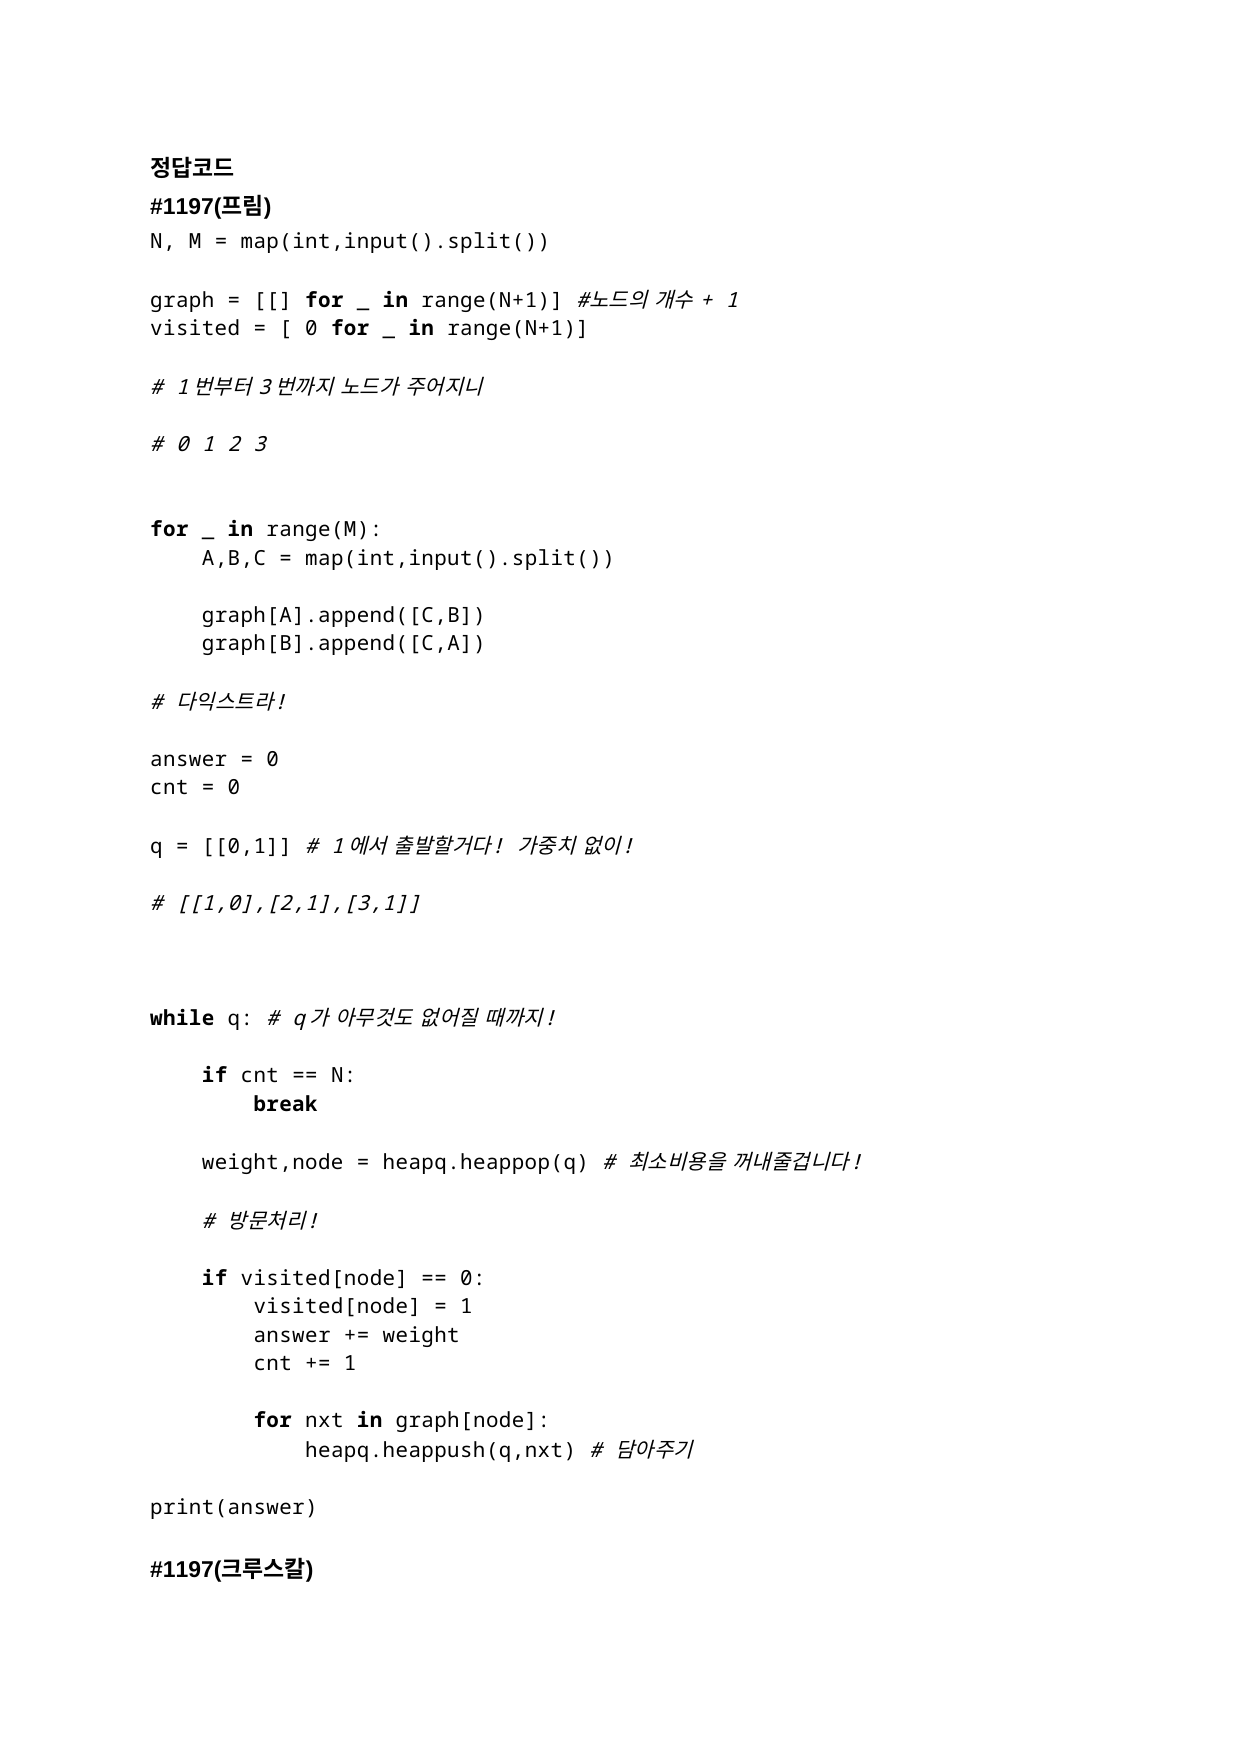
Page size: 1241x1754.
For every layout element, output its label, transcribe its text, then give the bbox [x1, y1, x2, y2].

text # 방문처리! [150, 1204, 1090, 1235]
text print(answer) [150, 1492, 1090, 1521]
text if cnt == N: [150, 1060, 1090, 1089]
text # 다익스트라! [150, 685, 1090, 715]
text heapq.heappush(q,nxt) # 담아주기 [150, 1434, 1090, 1464]
text 정답코드 [150, 150, 1090, 183]
text visited = [ 0 for _ in range(N+1)] [150, 313, 1090, 342]
text while q: # q가 아무것도 없어질 때까지! [150, 1002, 1090, 1032]
text for _ in range(M): [150, 514, 1090, 543]
text cnt = 0 [150, 772, 1090, 801]
text break [150, 1089, 1090, 1117]
text #1197(크루스칼) [150, 1551, 1090, 1584]
text answer = 0 [150, 744, 1090, 772]
text q = [[0,1]] # 1에서 출발할거다! 가중치 없이! [150, 829, 1090, 859]
text if visited[node] == 0: [150, 1263, 1090, 1292]
text # 0 1 2 3 [150, 429, 1090, 457]
text graph[A].append([C,B]) [150, 600, 1090, 628]
text answer += weight [150, 1320, 1090, 1348]
text #1197(프림) [150, 188, 1090, 221]
text graph[B].append([C,A]) [150, 628, 1090, 657]
text # 1번부터 3번까지 노드가 주어지니 [150, 370, 1090, 401]
text cnt += 1 [150, 1348, 1090, 1377]
text N, M = map(int,input().split()) [150, 226, 1090, 255]
text graph = [[] for _ in range(N+1)] #노드의 개수 + 1 [150, 283, 1090, 313]
text A,B,C = map(int,input().split()) [150, 543, 1090, 571]
text visited[node] = 1 [150, 1292, 1090, 1320]
text weight,node = heapq.heappop(q) # 최소비용을 꺼내줄겁니다! [150, 1146, 1090, 1176]
text # [[1,0],[2,1],[3,1]] [150, 888, 1090, 916]
text for nxt in graph[node]: [150, 1405, 1090, 1434]
